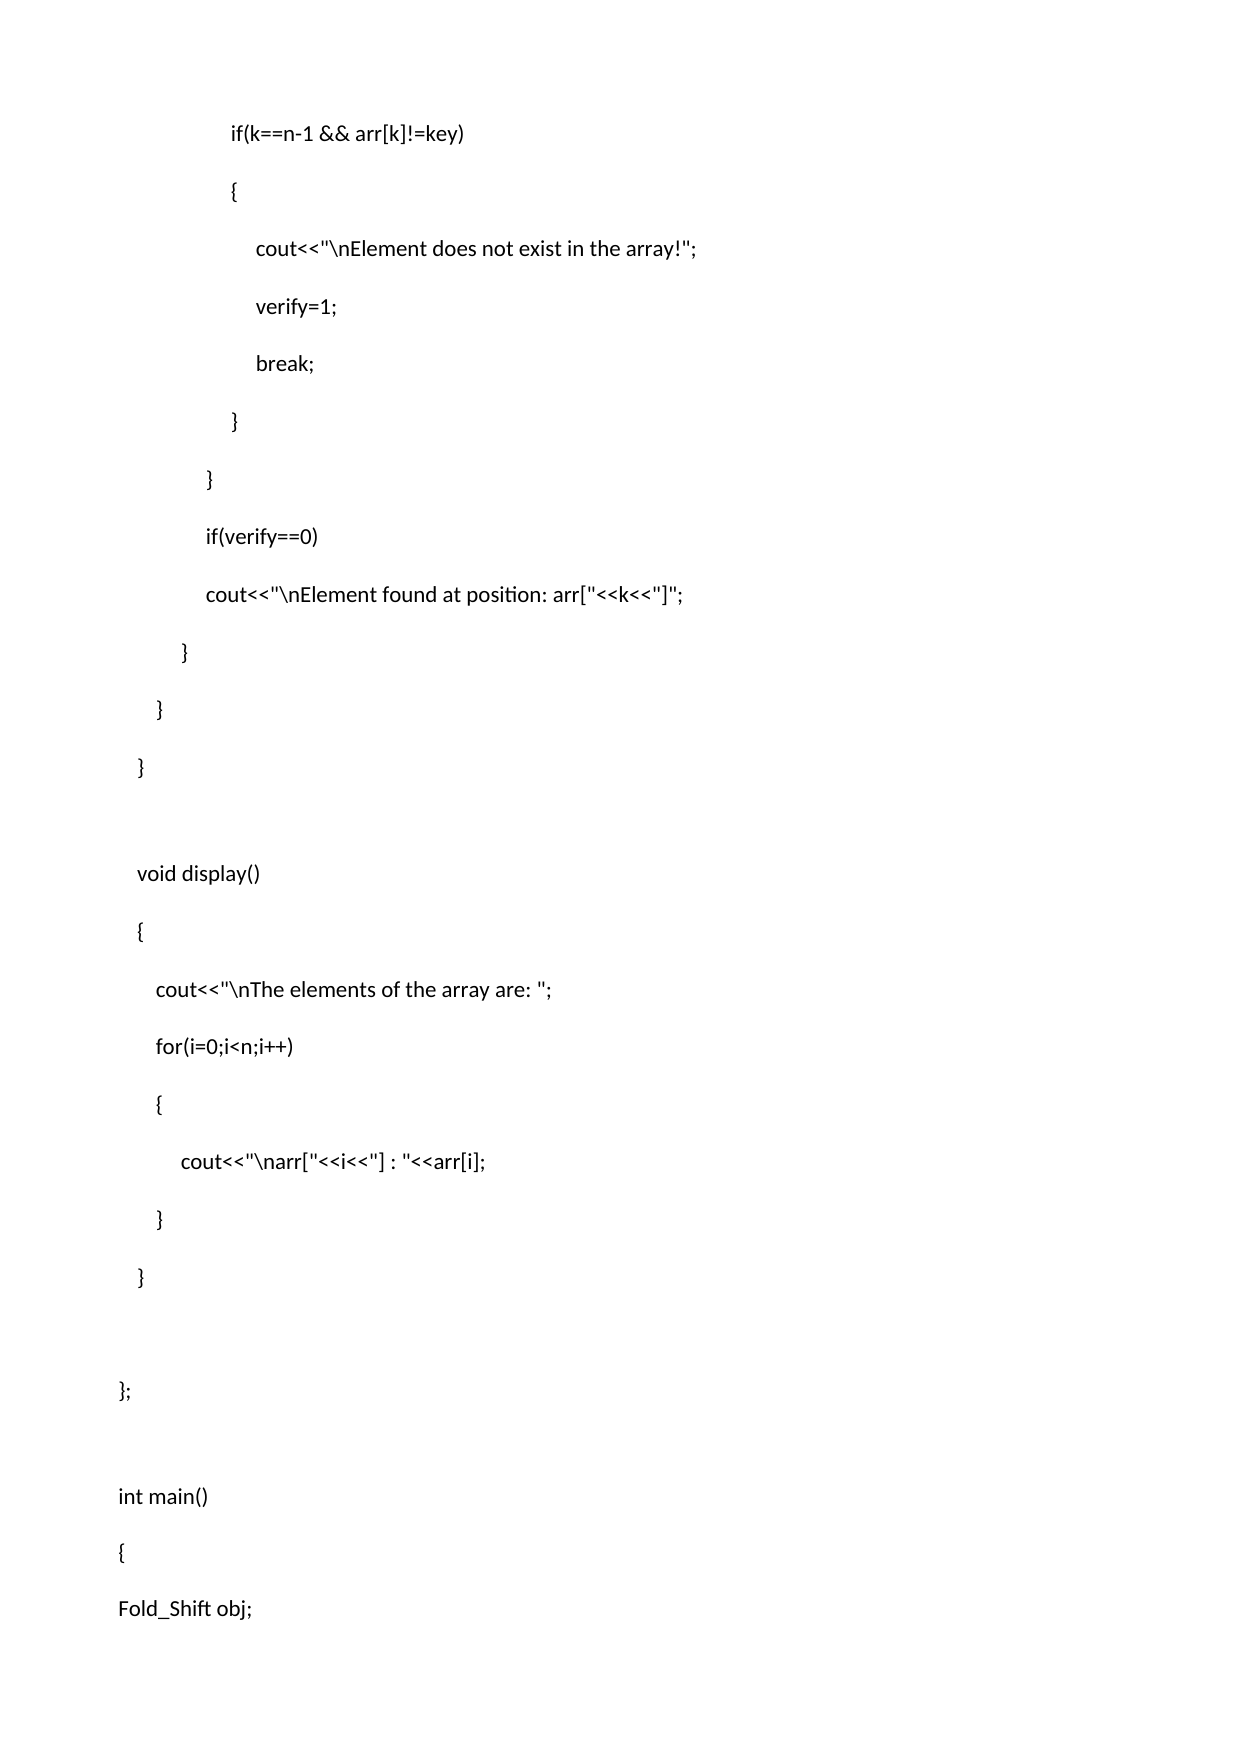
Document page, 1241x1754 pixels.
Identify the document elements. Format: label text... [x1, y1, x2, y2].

text } [118, 637, 1122, 666]
text if(verify==0) [118, 521, 1122, 550]
text cout<<"\narr["<<i<<"] : "<<arr[i]; [118, 1146, 1122, 1176]
text break; [118, 348, 1122, 378]
text { [118, 916, 1122, 945]
text } [118, 464, 1122, 493]
text for(i=0;i<n;i++) [118, 1031, 1122, 1060]
text } [118, 1204, 1122, 1233]
text }; [118, 1376, 1122, 1404]
text { [118, 1089, 1122, 1118]
text verify=1; [118, 291, 1122, 320]
text } [118, 694, 1122, 723]
text } [118, 406, 1122, 435]
text { [118, 176, 1122, 205]
text void display() [118, 858, 1122, 887]
text Fold_Shift obj; [118, 1594, 1122, 1622]
text cout<<"\nThe elements of the array are: "; [118, 974, 1122, 1003]
text if(k==n-1 && arr[k]!=key) [118, 118, 1122, 147]
text cout<<"\nElement found at position: arr["<<k<<"]"; [118, 579, 1122, 608]
text } [118, 752, 1122, 781]
text { [118, 1538, 1122, 1566]
text int main() [118, 1482, 1122, 1510]
text } [118, 1262, 1122, 1291]
text cout<<"\nElement does not exist in the array!"; [118, 233, 1122, 262]
